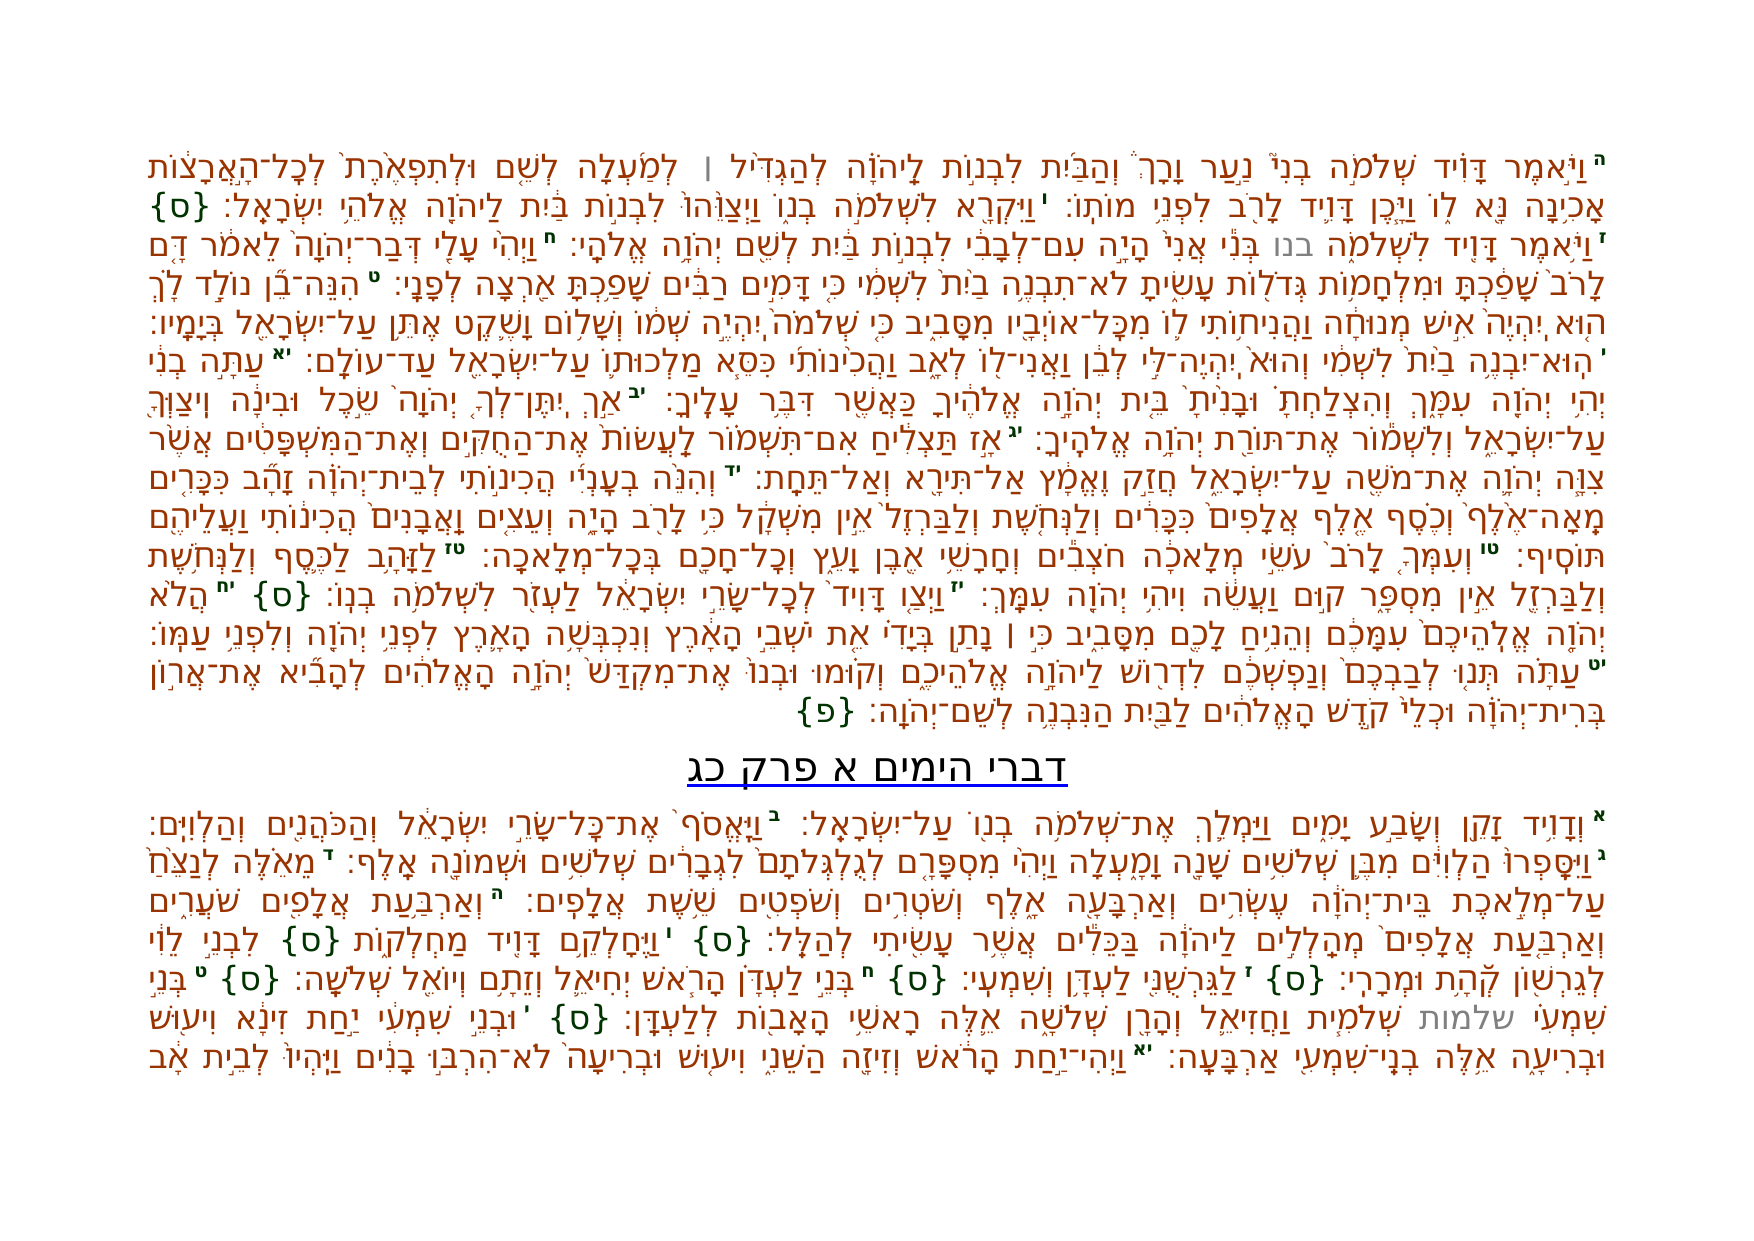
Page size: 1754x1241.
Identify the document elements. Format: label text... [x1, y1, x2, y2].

text דברי הימים א פרק כג [148, 743, 1606, 792]
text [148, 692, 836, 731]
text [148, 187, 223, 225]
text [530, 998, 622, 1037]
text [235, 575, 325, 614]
